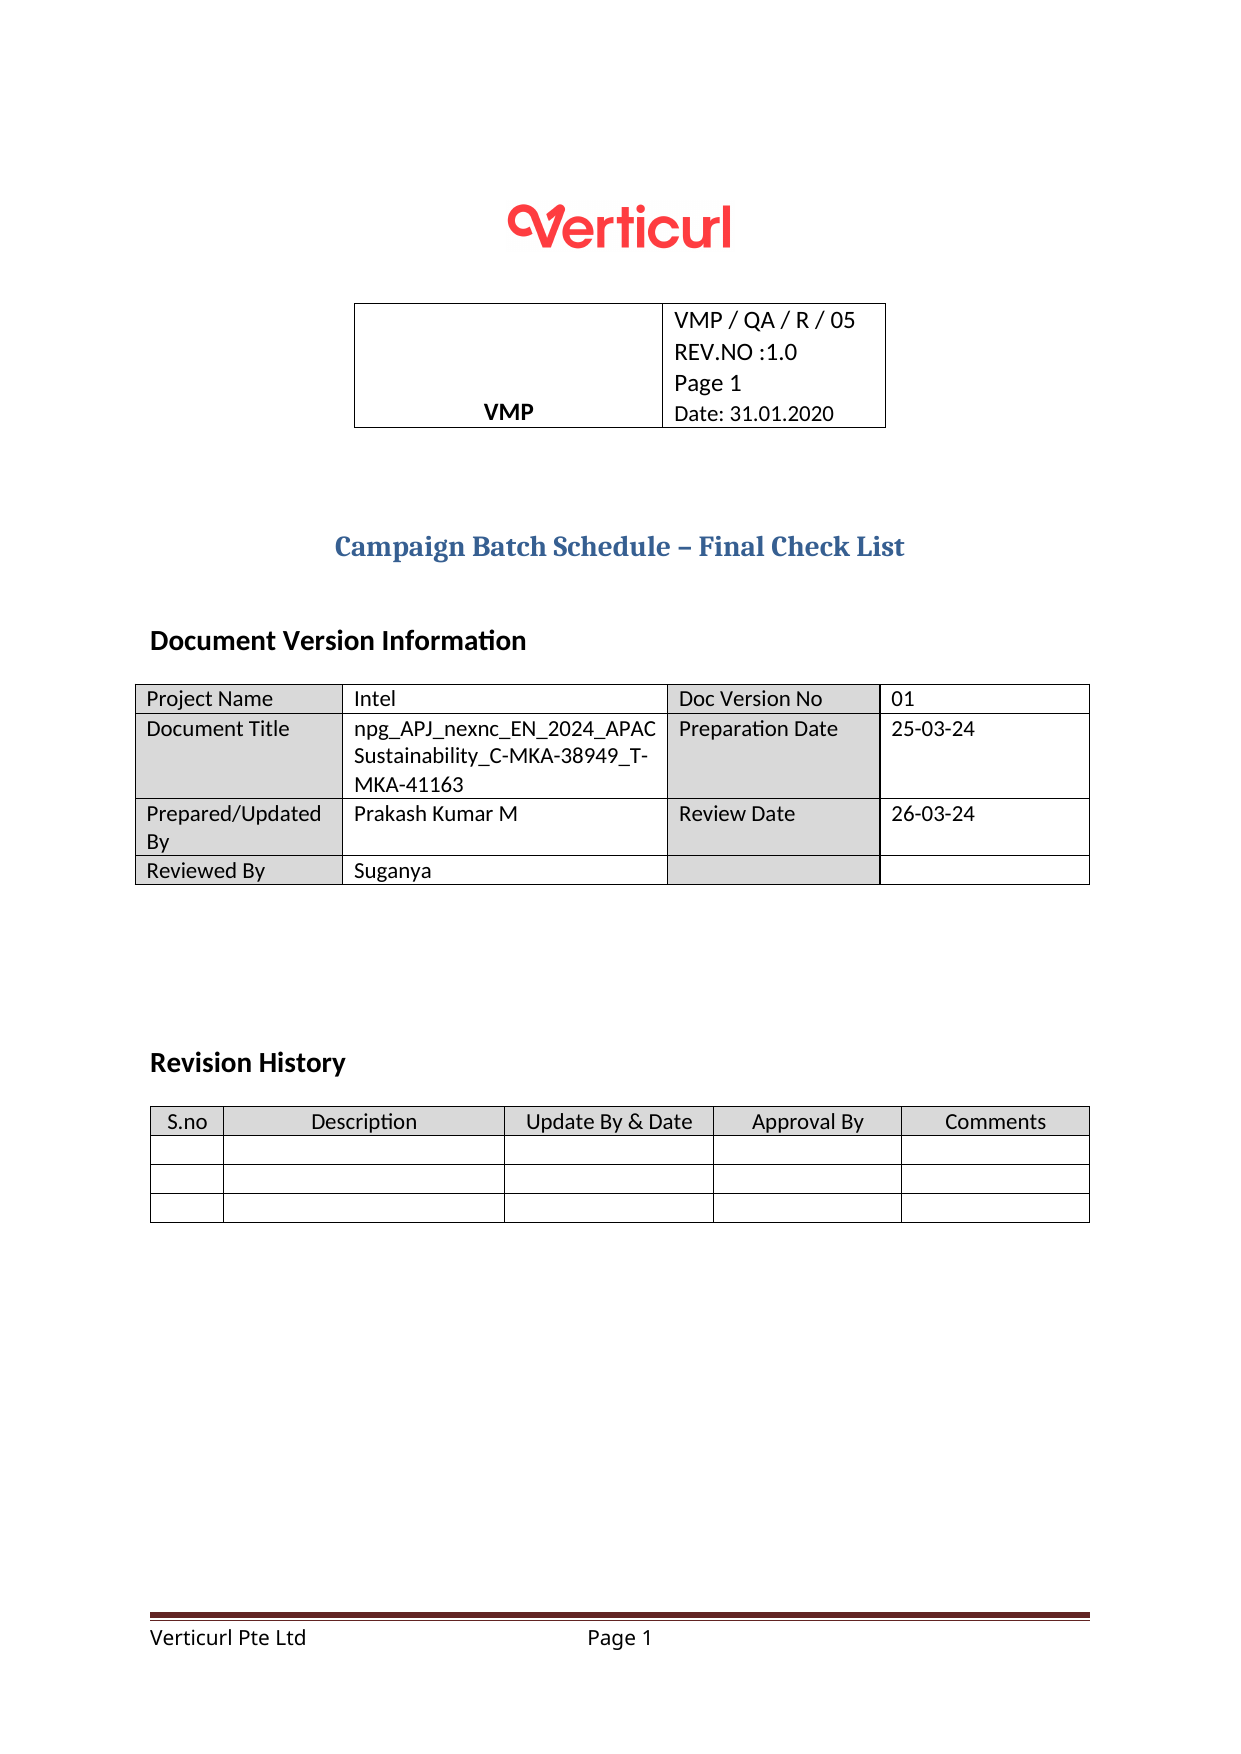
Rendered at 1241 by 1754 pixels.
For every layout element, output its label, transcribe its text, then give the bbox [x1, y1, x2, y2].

table_cell [714, 1136, 901, 1164]
table_cell [505, 1165, 713, 1193]
table_cell Date: 31.01.2020 [663, 398, 885, 427]
table_cell [224, 1136, 504, 1164]
table_cell [151, 1136, 223, 1164]
table_cell 25-03-24 [881, 714, 1089, 798]
picture [505, 200, 735, 252]
table_cell Prepared/Updated By [136, 799, 342, 855]
table_cell Review Date [668, 799, 879, 855]
table_cell npg_APJ_nexnc_EN_2024_APAC Sustainability_C-MKA-38949_T-MKA-41163 [343, 714, 667, 798]
table_cell [151, 1165, 223, 1193]
table_cell 26-03-24 [881, 799, 1089, 855]
table_cell [224, 1165, 504, 1193]
table_cell Suganya [343, 856, 667, 884]
table_cell [714, 1165, 901, 1193]
table_header Project Name [136, 685, 342, 713]
table_cell [505, 1194, 713, 1222]
table_cell Page 1 [663, 366, 885, 398]
table_header S.no [151, 1107, 223, 1135]
table_cell Reviewed By [136, 856, 342, 884]
table_header Comments [902, 1107, 1089, 1135]
table_cell [668, 856, 879, 884]
table_header Update By & Date [505, 1107, 713, 1135]
table_cell [151, 1194, 223, 1222]
table_cell [224, 1194, 504, 1222]
table_cell Document Title [136, 714, 342, 798]
subtitle Campaign Batch Schedule – Final Check List [150, 530, 1090, 564]
table_header Doc Version No [668, 685, 879, 713]
table_cell Preparation Date [668, 714, 879, 798]
table_cell [902, 1136, 1089, 1164]
text Revision History [150, 1044, 1090, 1079]
table_cell [714, 1194, 901, 1222]
table_header Description [224, 1107, 504, 1135]
table_header VMP / QA / R / 05 [663, 304, 885, 335]
table_header 01 [881, 685, 1089, 713]
table_header Intel [343, 685, 667, 713]
table_cell REV.NO :1.0 [663, 335, 885, 366]
table_header Approval By [714, 1107, 901, 1135]
table_cell [902, 1194, 1089, 1222]
table_header VMP [355, 304, 662, 427]
text Document Version Information [150, 622, 1090, 657]
table_cell [902, 1165, 1089, 1193]
table_cell [881, 856, 1089, 884]
table_cell Prakash Kumar M [343, 799, 667, 855]
table_cell [505, 1136, 713, 1164]
